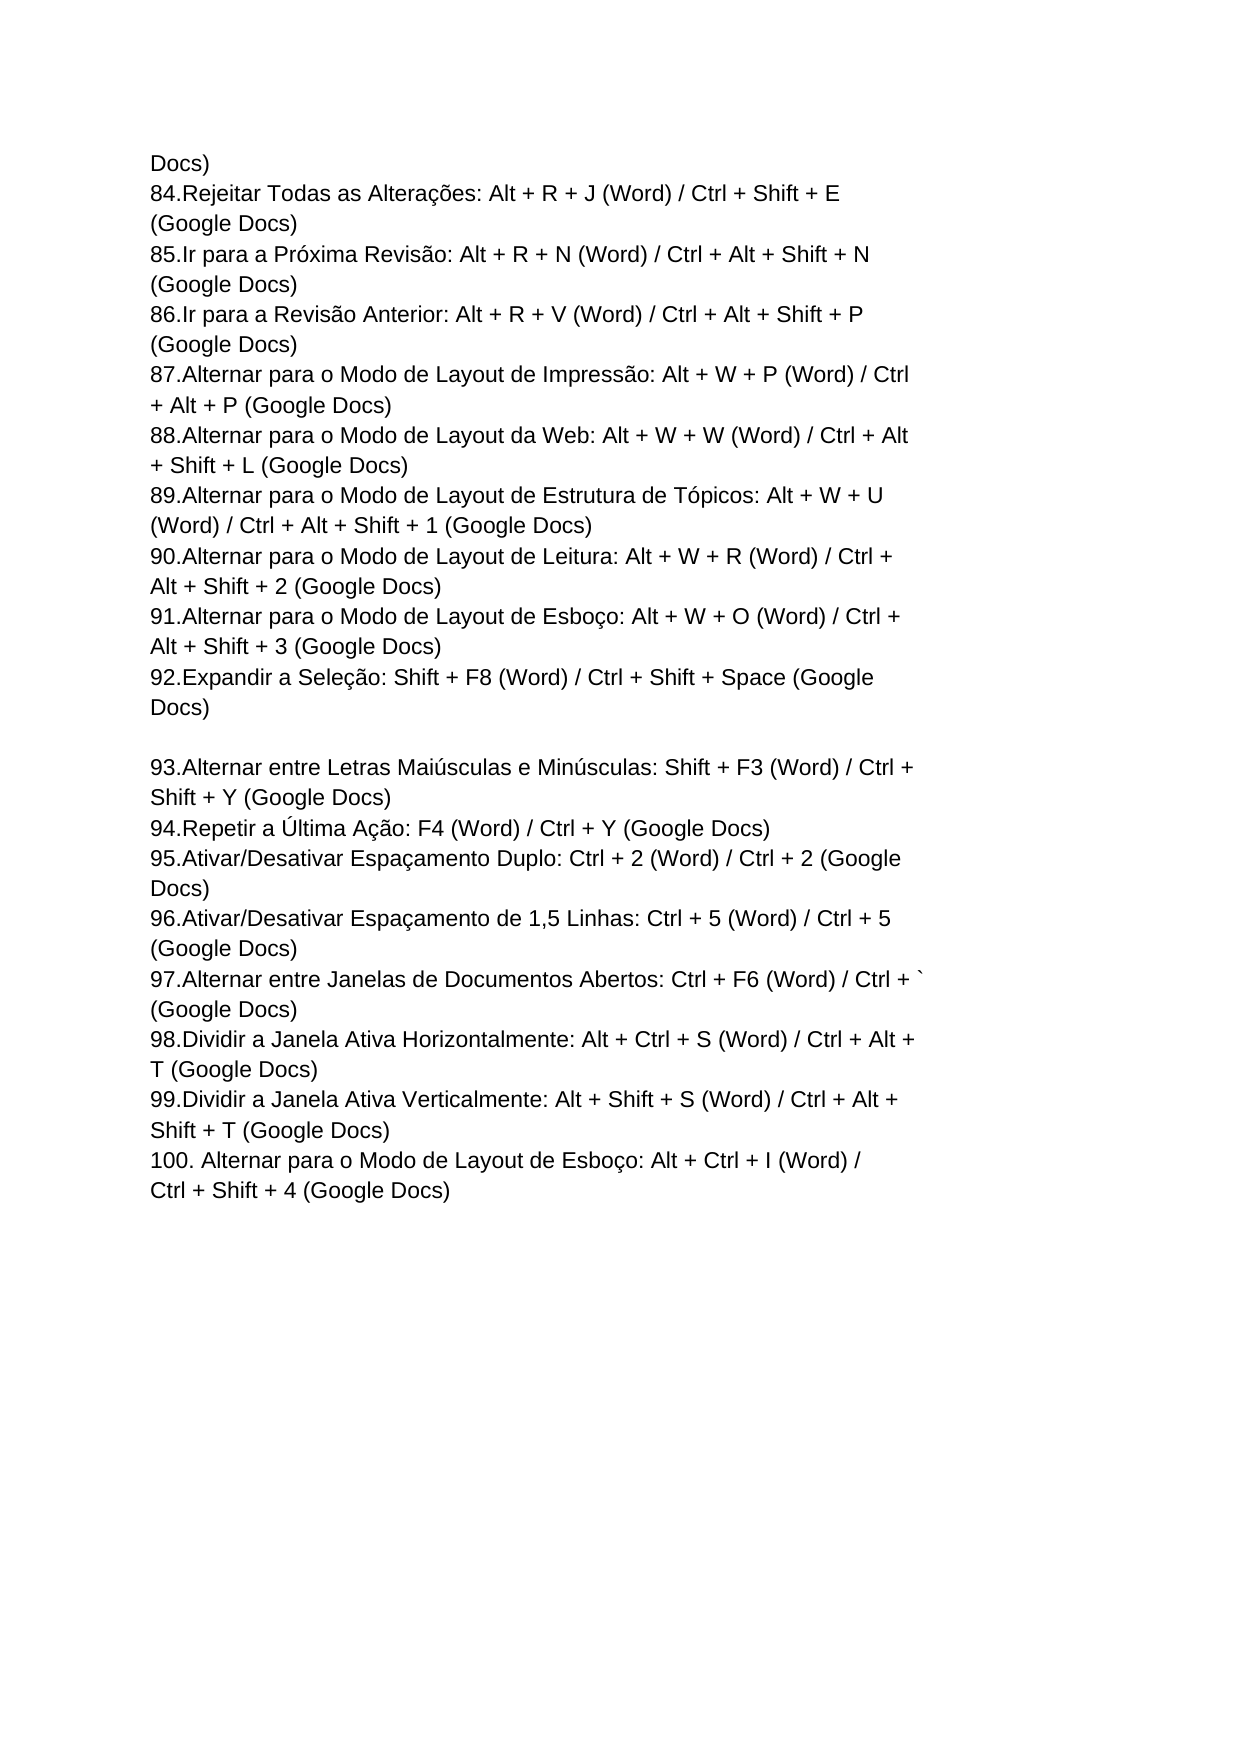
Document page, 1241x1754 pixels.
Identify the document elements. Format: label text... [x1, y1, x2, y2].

text 91.Alternar para o Modo de Layout de Esboço: Alt + W + O (Word) / Ctrl + [150, 603, 1090, 629]
text Alt + Shift + 2 (Google Docs) [150, 573, 1090, 599]
text Shift + Y (Google Docs) [150, 784, 1090, 811]
text Ctrl + Shift + 4 (Google Docs) [150, 1177, 1090, 1203]
text (Google Docs) [150, 271, 1090, 297]
text + Shift + L (Google Docs) [150, 452, 1090, 478]
text 84.Rejeitar Todas as Alterações: Alt + R + J (Word) / Ctrl + Shift + E [150, 180, 1090, 207]
text T (Google Docs) [150, 1056, 1090, 1083]
text (Google Docs) [150, 210, 1090, 237]
text 95.Ativar/Desativar Espaçamento Duplo: Ctrl + 2 (Word) / Ctrl + 2 (Google [150, 845, 1090, 871]
text 88.Alternar para o Modo de Layout da Web: Alt + W + W (Word) / Ctrl + Alt [150, 422, 1090, 448]
text Shift + T (Google Docs) [150, 1117, 1090, 1143]
text 86.Ir para a Revisão Anterior: Alt + R + V (Word) / Ctrl + Alt + Shift + P [150, 301, 1090, 327]
text (Word) / Ctrl + Alt + Shift + 1 (Google Docs) [150, 512, 1090, 539]
text 92.Expandir a Seleção: Shift + F8 (Word) / Ctrl + Shift + Space (Google [150, 663, 1090, 690]
text Docs) [150, 150, 1090, 176]
text Docs) [150, 875, 1090, 901]
text 94.Repetir a Última Ação: F4 (Word) / Ctrl + Y (Google Docs) [150, 814, 1090, 841]
text 87.Alternar para o Modo de Layout de Impressão: Alt + W + P (Word) / Ctrl [150, 361, 1090, 388]
text 98.Dividir a Janela Ativa Horizontalmente: Alt + Ctrl + S (Word) / Ctrl + Alt + [150, 1026, 1090, 1052]
text 85.Ir para a Próxima Revisão: Alt + R + N (Word) / Ctrl + Alt + Shift + N [150, 241, 1090, 267]
text Alt + Shift + 3 (Google Docs) [150, 633, 1090, 660]
text 99.Dividir a Janela Ativa Verticalmente: Alt + Shift + S (Word) / Ctrl + Alt + [150, 1086, 1090, 1113]
text 96.Ativar/Desativar Espaçamento de 1,5 Linhas: Ctrl + 5 (Word) / Ctrl + 5 [150, 905, 1090, 932]
text 93.Alternar entre Letras Maiúsculas e Minúsculas: Shift + F3 (Word) / Ctrl + [150, 754, 1090, 781]
text (Google Docs) [150, 996, 1090, 1022]
text 97.Alternar entre Janelas de Documentos Abertos: Ctrl + F6 (Word) / Ctrl + ` [150, 966, 1090, 992]
text (Google Docs) [150, 331, 1090, 358]
text + Alt + P (Google Docs) [150, 392, 1090, 418]
text 89.Alternar para o Modo de Layout de Estrutura de Tópicos: Alt + W + U [150, 482, 1090, 509]
text 90.Alternar para o Modo de Layout de Leitura: Alt + W + R (Word) / Ctrl + [150, 543, 1090, 569]
text Docs) [150, 694, 1090, 720]
text 100. Alternar para o Modo de Layout de Esboço: Alt + Ctrl + I (Word) / [150, 1147, 1090, 1173]
text (Google Docs) [150, 935, 1090, 962]
